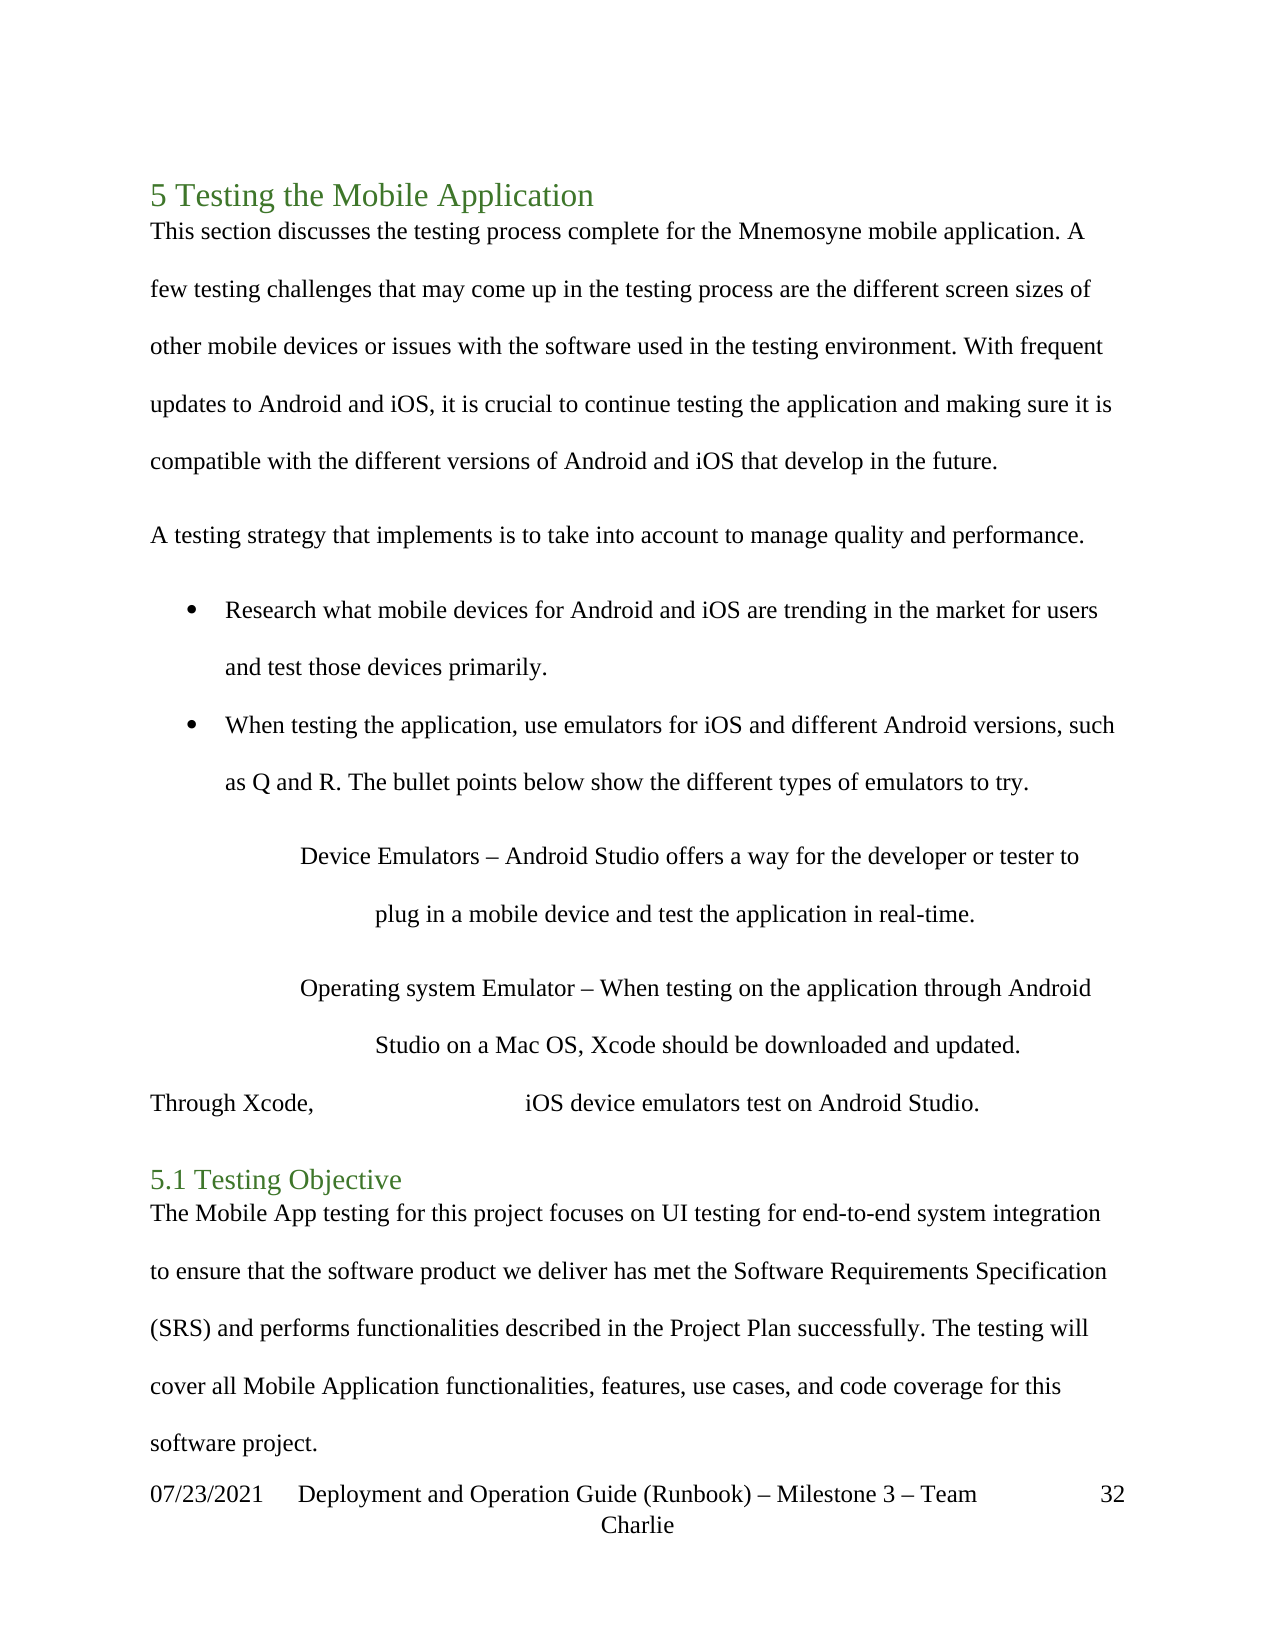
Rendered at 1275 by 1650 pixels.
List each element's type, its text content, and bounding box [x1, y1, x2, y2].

list When testing the application, use emulators for iOS and different Android versions, such as Q and R. The bullet points below show the different types of emulators to try. [187, 710, 1125, 796]
text Device Emulators – Android Studio offers a way for the developer or tester to plug in a mobile device and test the application in real-time. [150, 841, 1125, 928]
text Operating system Emulator – When testing on the application through Android Studio on a Mac OS, Xcode should be downloaded and updated. Through Xcode, iOS device emulators test on Android Studio. [150, 973, 1125, 1117]
text This section discusses the testing process complete for the Mnemosyne mobile application. A few testing challenges that may come up in the testing process are the different screen sizes of other mobile devices or issues with the software used in the testing environment. With frequent updates to Android and iOS, it is crucial to continue testing the application and making sure it is compatible with the different versions of Android and iOS that develop in the future. [150, 216, 1125, 475]
text The Mobile App testing for this project focuses on UI testing for end-to-end system integration to ensure that the software product we deliver has met the Software Requirements Specification (SRS) and performs functionalities described in the Project Plan successfully. The testing will cover all Mobile Application functionalities, features, use cases, and code coverage for this software project. [150, 1198, 1125, 1457]
list Research what mobile devices for Android and iOS are trending in the market for users and test those devices primarily. [187, 595, 1125, 681]
text A testing strategy that implements is to take into account to manage quality and performance. [150, 521, 1125, 549]
subtitle 5.1 Testing Objective [150, 1162, 1125, 1196]
subtitle 5 Testing the Mobile Application [150, 175, 1125, 213]
